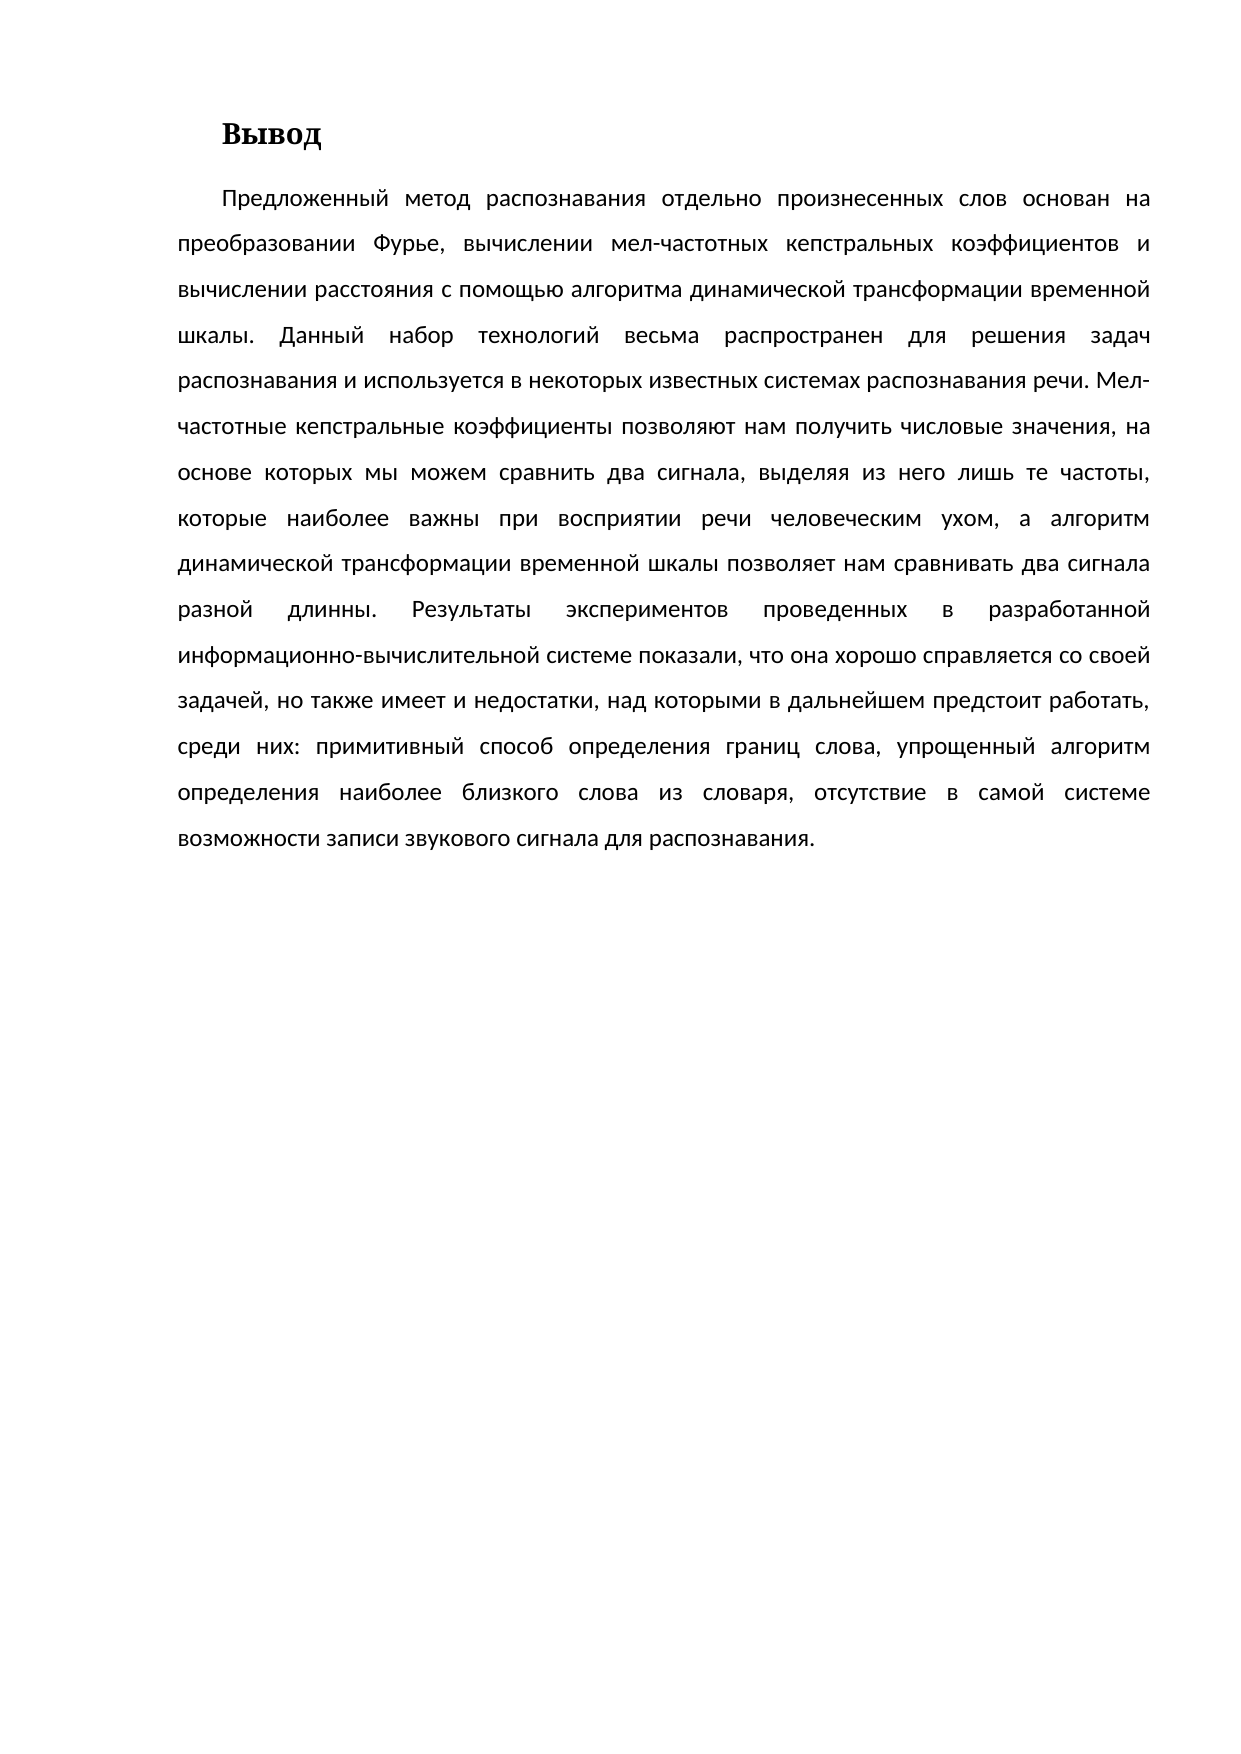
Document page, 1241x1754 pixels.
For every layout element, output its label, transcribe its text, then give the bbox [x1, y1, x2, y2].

text Предложенный метод распознавания отдельно произнесенных слов основан на преобразовании Фурье, вычислении мел-частотных кепстральных коэффициентов и вычислении расстояния с помощью алгоритма динамической трансформации временной шкалы. Данный набор технологий весьма распространен для решения задач распознавания и используется в некоторых известных системах распознавания речи. Мел-частотные кепстральные коэффициенты позволяют нам получить числовые значения, на основе которых мы можем сравнить два сигнала, выделяя из него лишь те частоты, которые наиболее важны при восприятии речи человеческим ухом, а алгоритм динамической трансформации временной шкалы позволяет нам сравнивать два сигнала разной длинны. Результаты экспериментов проведенных в разработанной информационно-вычислительной системе показали, что она хорошо справляется со своей задачей, но также имеет и недостатки, над которыми в дальнейшем предстоит работать, среди них: примитивный способ определения границ слова, упрощенный алгоритм определения наиболее близкого слова из словаря, отсутствие в самой системе возможности записи звукового сигнала для распознавания. [177, 182, 1152, 852]
subtitle Вывод [177, 118, 1152, 152]
